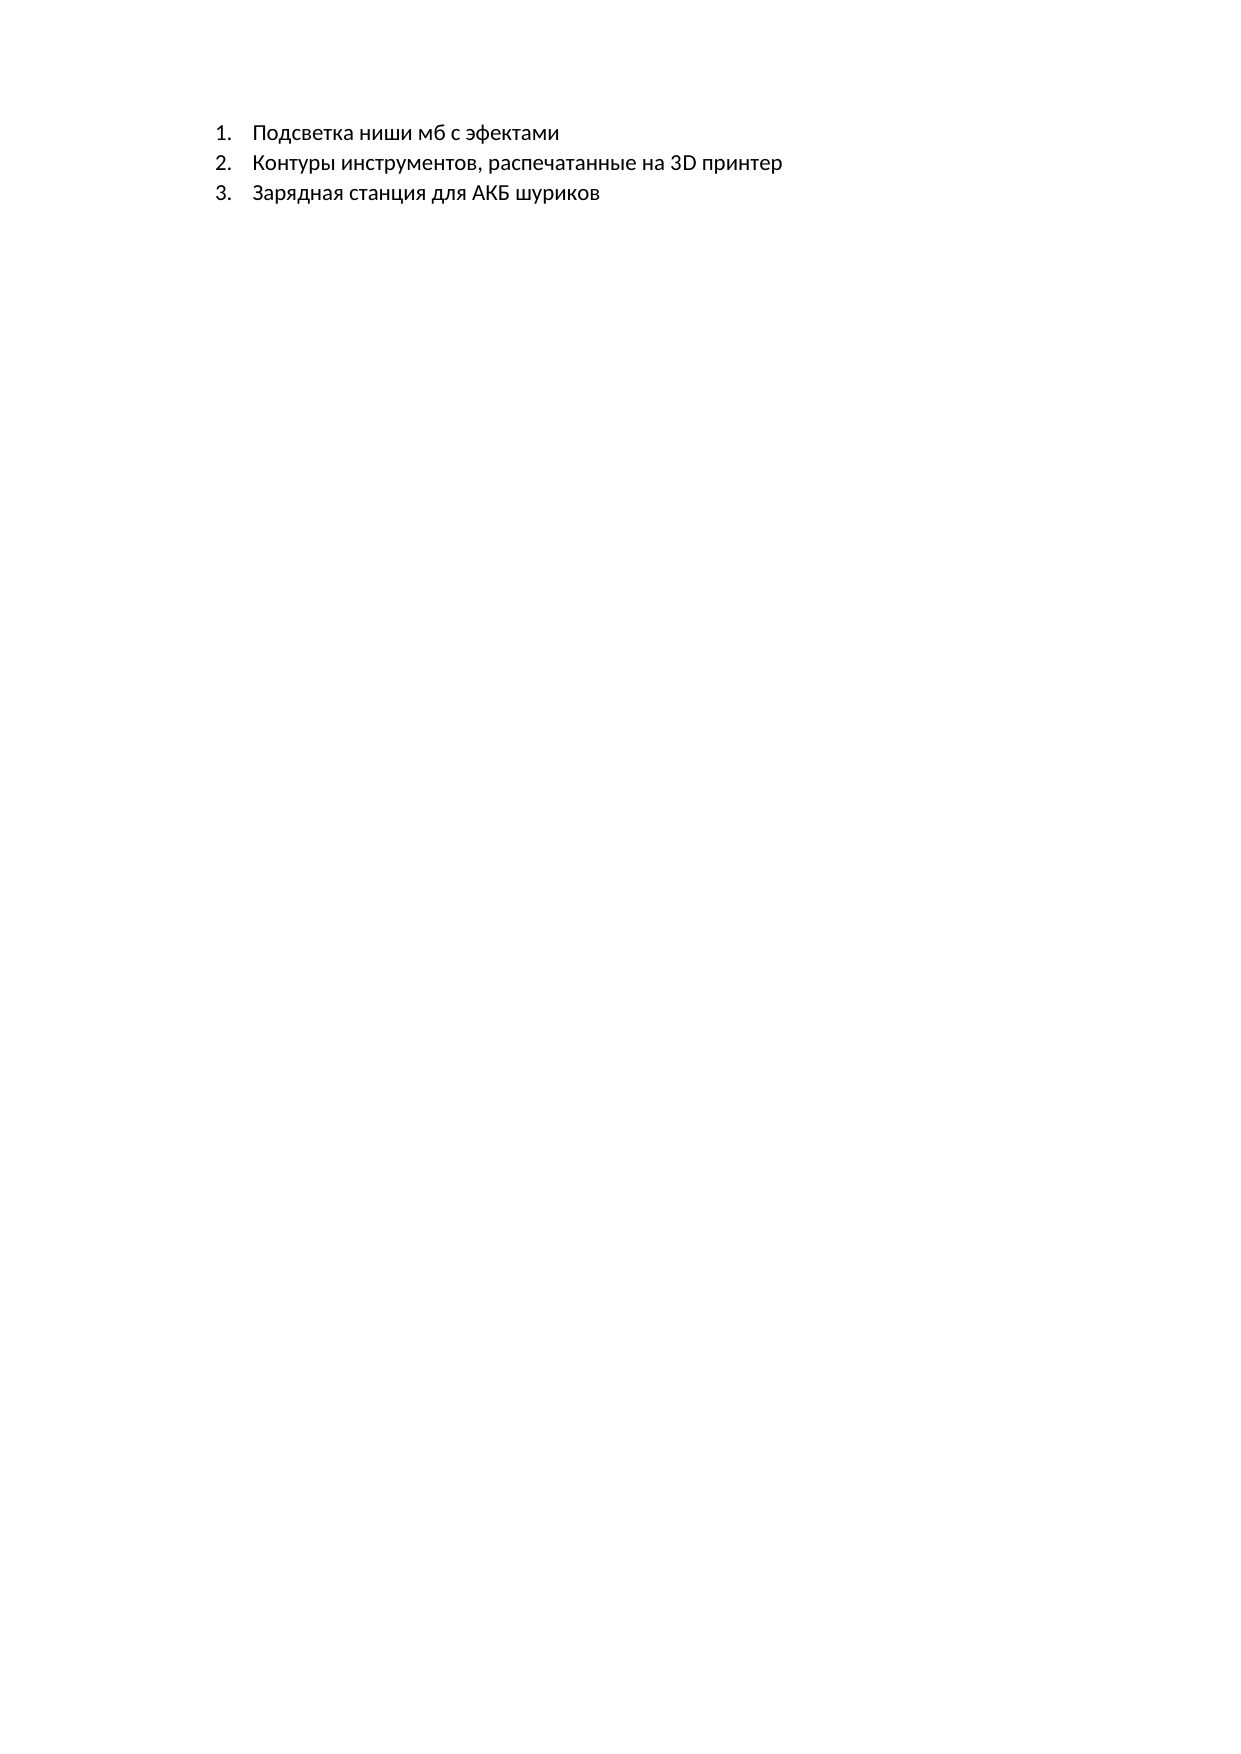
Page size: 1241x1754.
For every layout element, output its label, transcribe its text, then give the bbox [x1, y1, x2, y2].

list Зарядная станция для АКБ шуриков [215, 178, 1152, 207]
list Контуры инструментов, распечатанные на 3D принтер [215, 148, 1152, 176]
list Подсветка ниши мб с эфектами [215, 118, 1152, 146]
